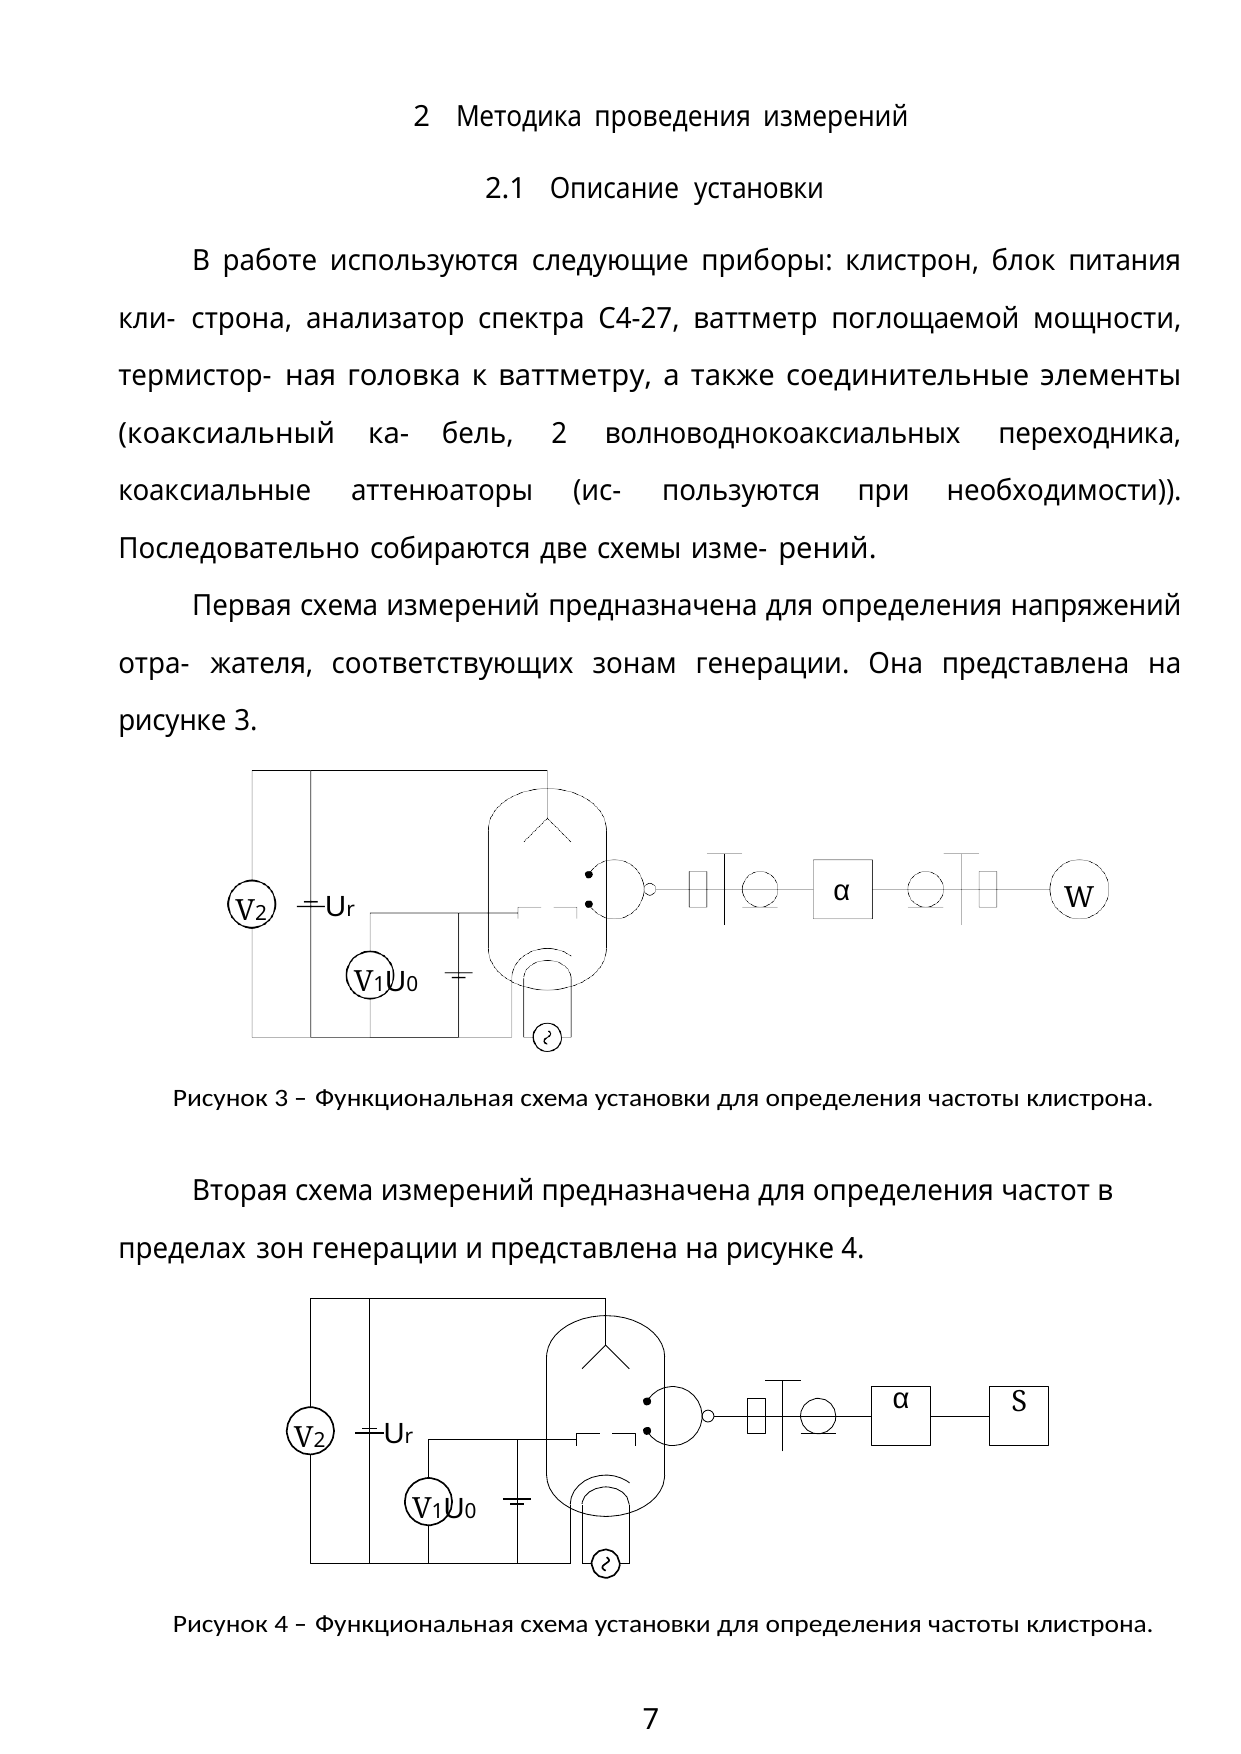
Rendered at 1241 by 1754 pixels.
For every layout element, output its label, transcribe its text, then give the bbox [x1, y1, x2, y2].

text Рисунок 3 - Функциональная схема установки для определения частоты клистрона. [173, 1082, 1192, 1113]
list Методика проведения измерений [413, 96, 1192, 135]
text Вторая схема измерений предназначена для определения частот в пределах зон генерации и представлена на рисунке 4. [118, 1170, 1192, 1267]
text Первая схема измерений предназначена для определения напряжений отра- жателя, соответствующих зонам генерации. Она представлена на рисунке 3. [118, 585, 1181, 739]
text В работе используются следующие приборы: клистрон, блок питания кли- строна, анализатор спектра С4-27, ваттметр поглощаемой мощности, термистор- ная головка к ваттметру, а также соединительные элементы (коаксиальный ка- бель, 2 волноводнокоаксиальных переходника, коаксиальные аттенюаторы (ис- пользуются при необходимости)). Последовательно собираются две схемы изме- рений. [118, 240, 1181, 567]
picture [227, 770, 1109, 1052]
list Описание установки [485, 168, 1192, 207]
text Рисунок 4 - Функциональная схема установки для определения частоты клистрона. [173, 1608, 1192, 1639]
